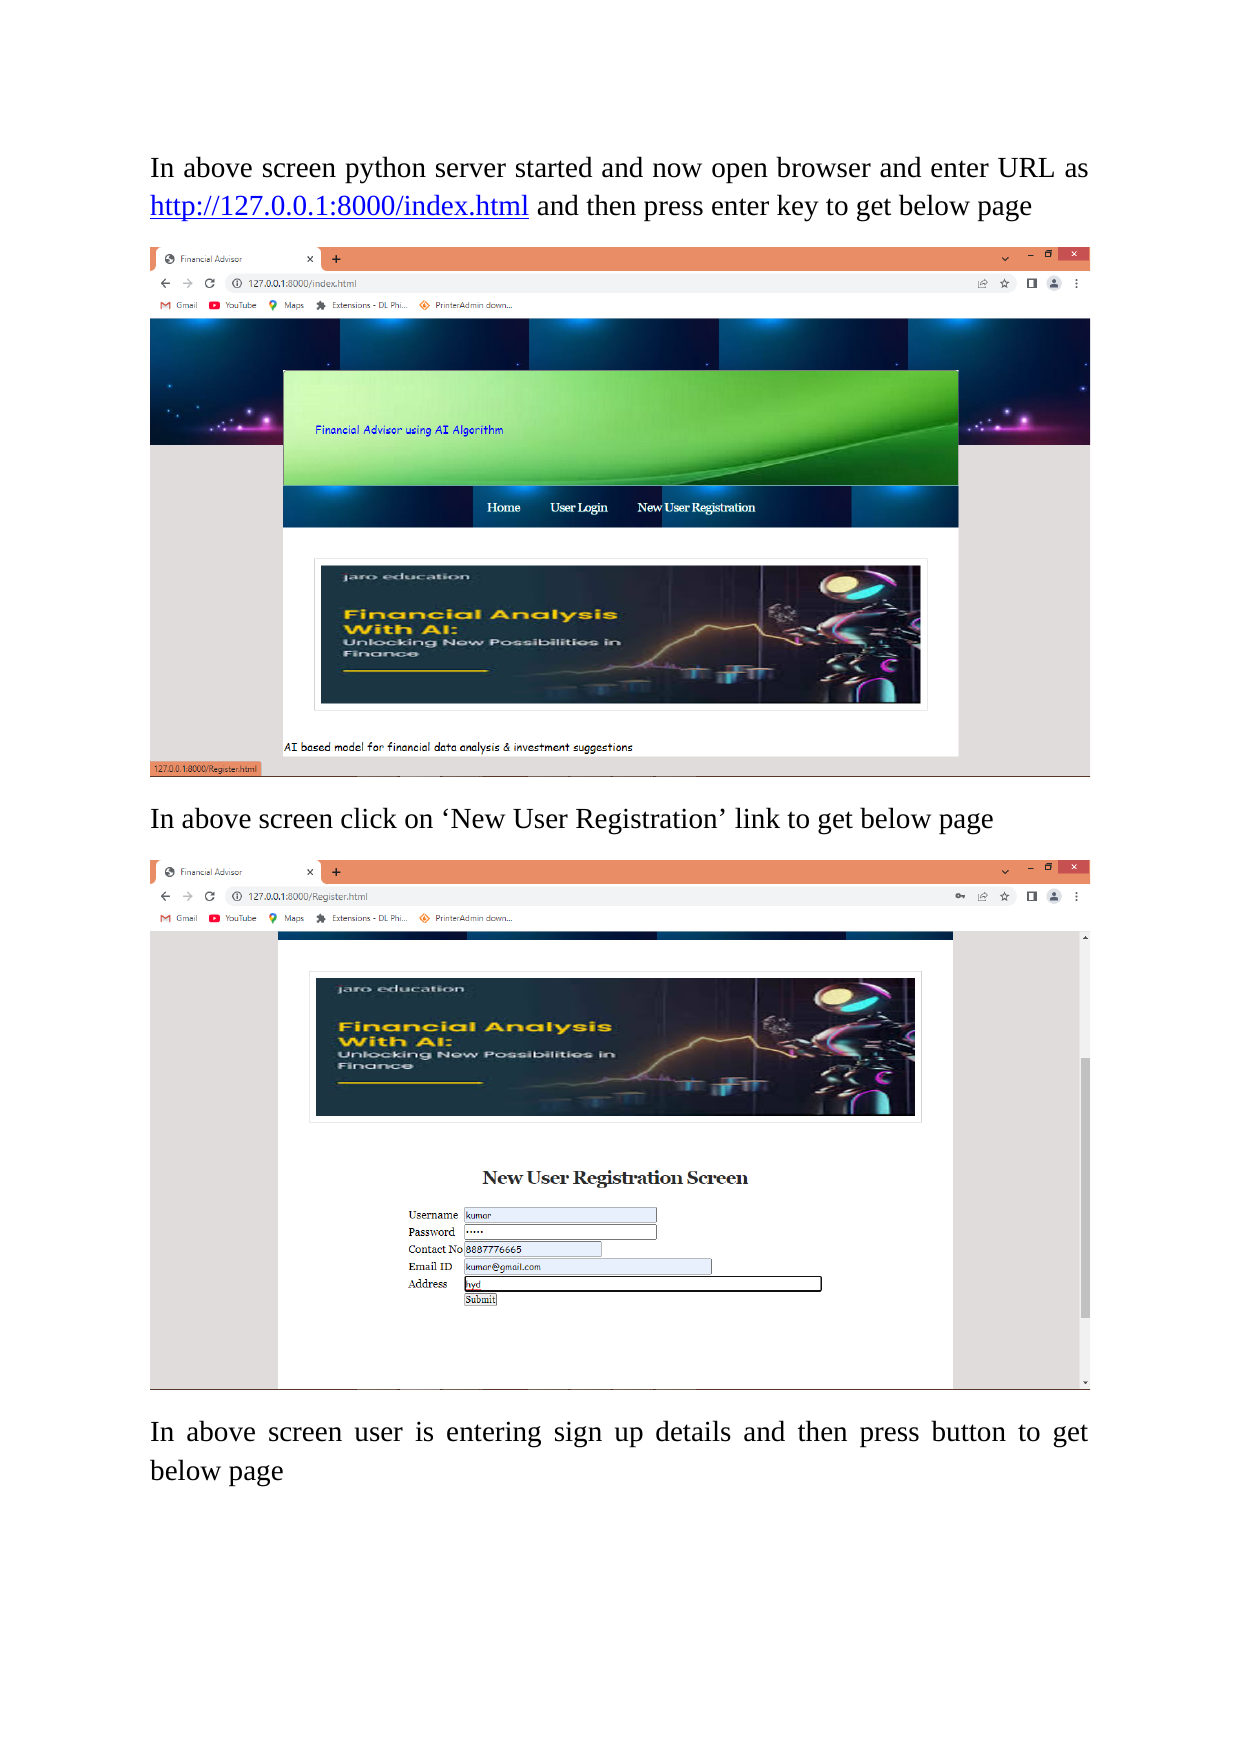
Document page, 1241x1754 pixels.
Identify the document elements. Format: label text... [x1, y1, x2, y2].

text In above screen python server started and now open browser and enter URL as http://127.0.0.1:8000/index.html and then press enter key to get below page [150, 150, 1090, 222]
text In above screen user is entering sign up details and then press button to get below page [150, 1414, 1090, 1486]
picture [150, 860, 1091, 1390]
text In above screen click on ‘New User Registration’ link to get below page [150, 801, 1090, 835]
picture [150, 247, 1091, 777]
